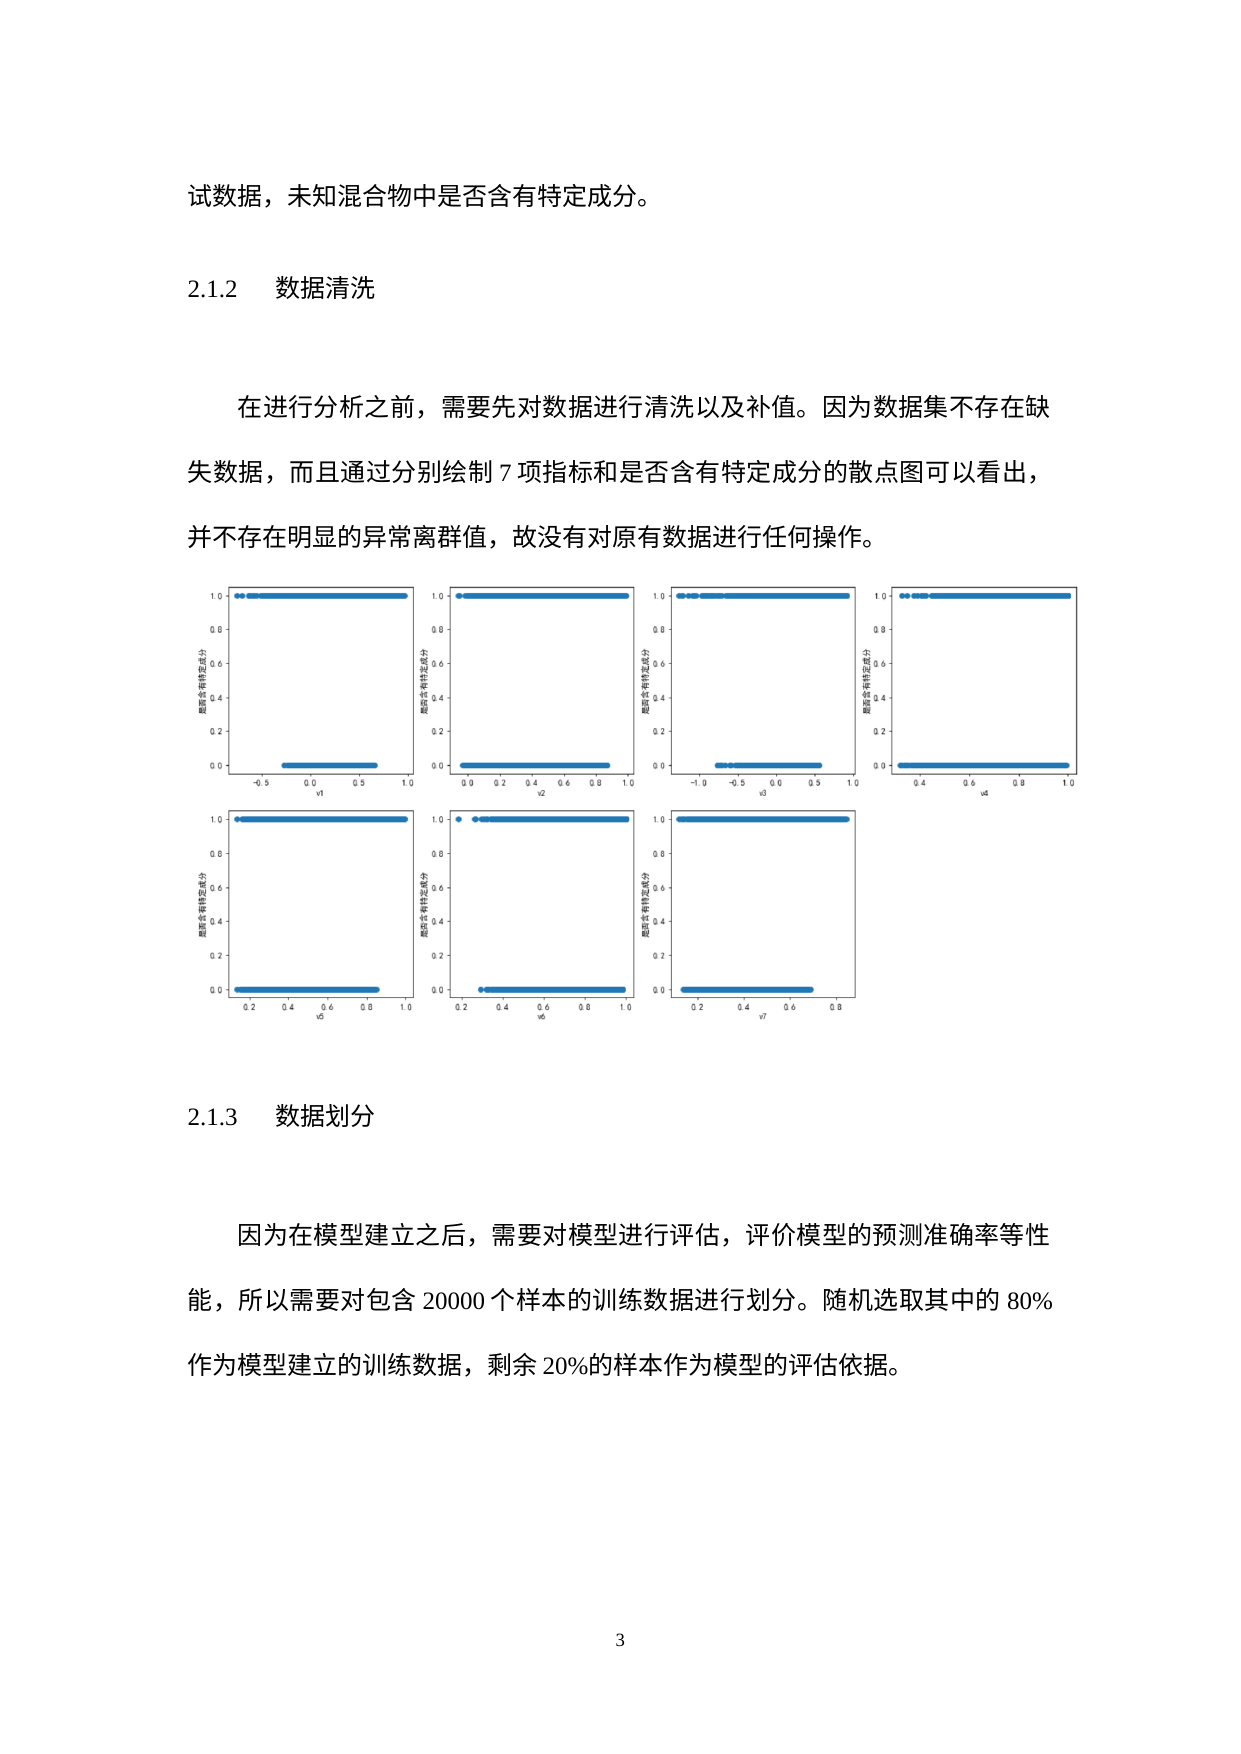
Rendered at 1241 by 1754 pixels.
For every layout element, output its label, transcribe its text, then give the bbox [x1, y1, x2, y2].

picture [187, 567, 1089, 1033]
subtitle 数据划分 [187, 1082, 1053, 1147]
subtitle 数据清洗 [187, 254, 1053, 319]
text 对某种混合物的25000个样本进行了7项指标(记为V1,V2,…,V7)的检测，判断是否含有特定成分。其中20000个样本作为训练数据，已知混合物中是否含有特定成分，1表示含有特定成分，0表示不含特定成分，5000个样本作为测试数据，未知混合物中是否含有特定成分。 [187, 162, 1053, 227]
text 因为在模型建立之后，需要对模型进行评估，评价模型的预测准确率等性能，所以需要对包含20000个样本的训练数据进行划分。随机选取其中的80%作为模型建立的训练数据，剩余20%的样本作为模型的评估依据。 [187, 1201, 1053, 1396]
text 在进行分析之前，需要先对数据进行清洗以及补值。因为数据集不存在缺失数据，而且通过分别绘制7项指标和是否含有特定成分的散点图可以看出，并不存在明显的异常离群值，故没有对原有数据进行任何操作。 [187, 373, 1053, 567]
